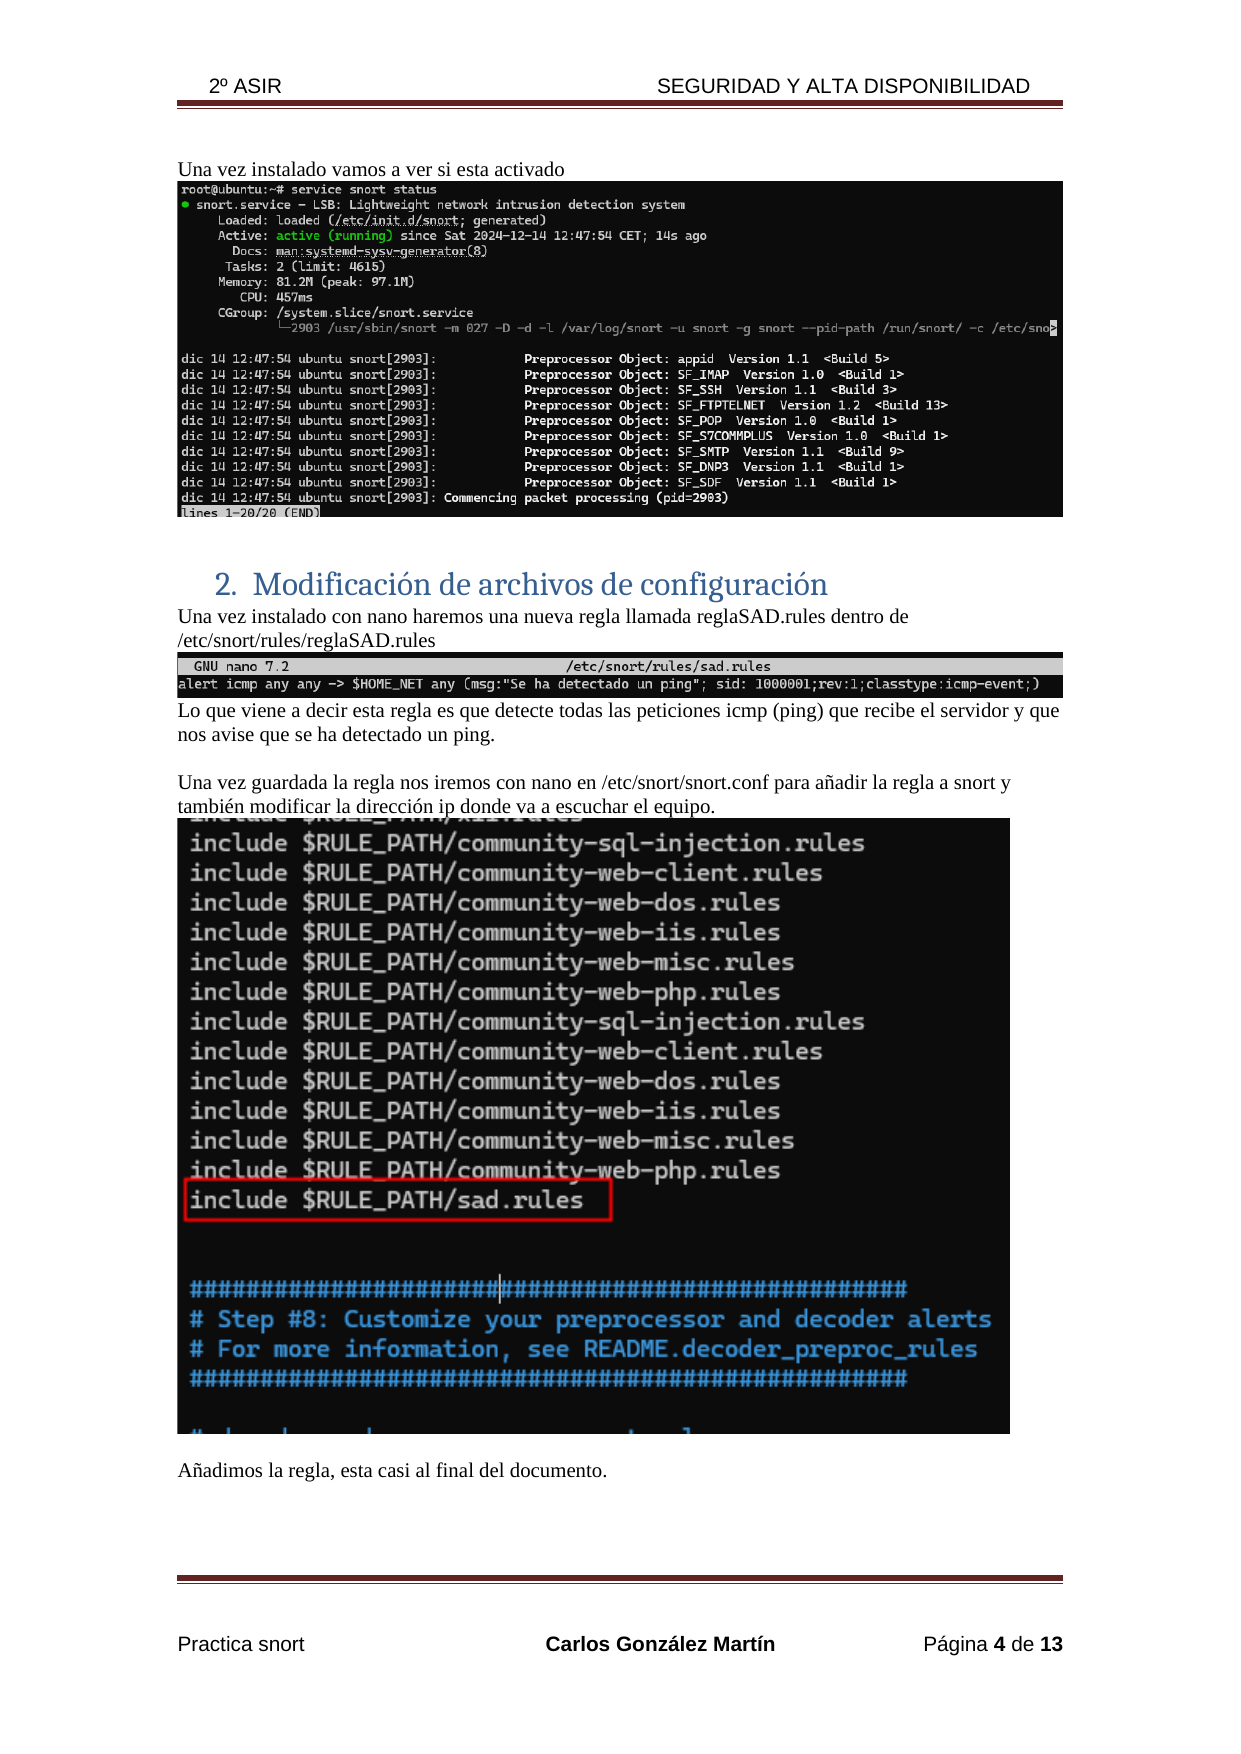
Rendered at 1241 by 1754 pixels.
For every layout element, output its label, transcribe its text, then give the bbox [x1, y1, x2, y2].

picture [177, 818, 1010, 1434]
picture [177, 652, 1063, 698]
text Lo que viene a decir esta regla es que detecte todas las peticiones icmp (ping) que recibe el servidor y que nos avise que se ha detectado un ping. [177, 698, 1063, 746]
text Una vez instalado con nano haremos una nueva regla llamada reglaSAD.rules dentro de /etc/snort/rules/reglaSAD.rules [177, 604, 1063, 652]
picture [177, 181, 1063, 517]
text Una vez guardada la regla nos iremos con nano en /etc/snort/snort.conf para añadir la regla a snort y también modificar la dirección ip donde va a escuchar el equipo. [177, 770, 1063, 818]
text Añadimos la regla, esta casi al final del documento. [177, 1458, 1063, 1482]
text Una vez instalado vamos a ver si esta activado [177, 157, 1063, 181]
subtitle Modificación de archivos de configuración [215, 566, 1063, 604]
